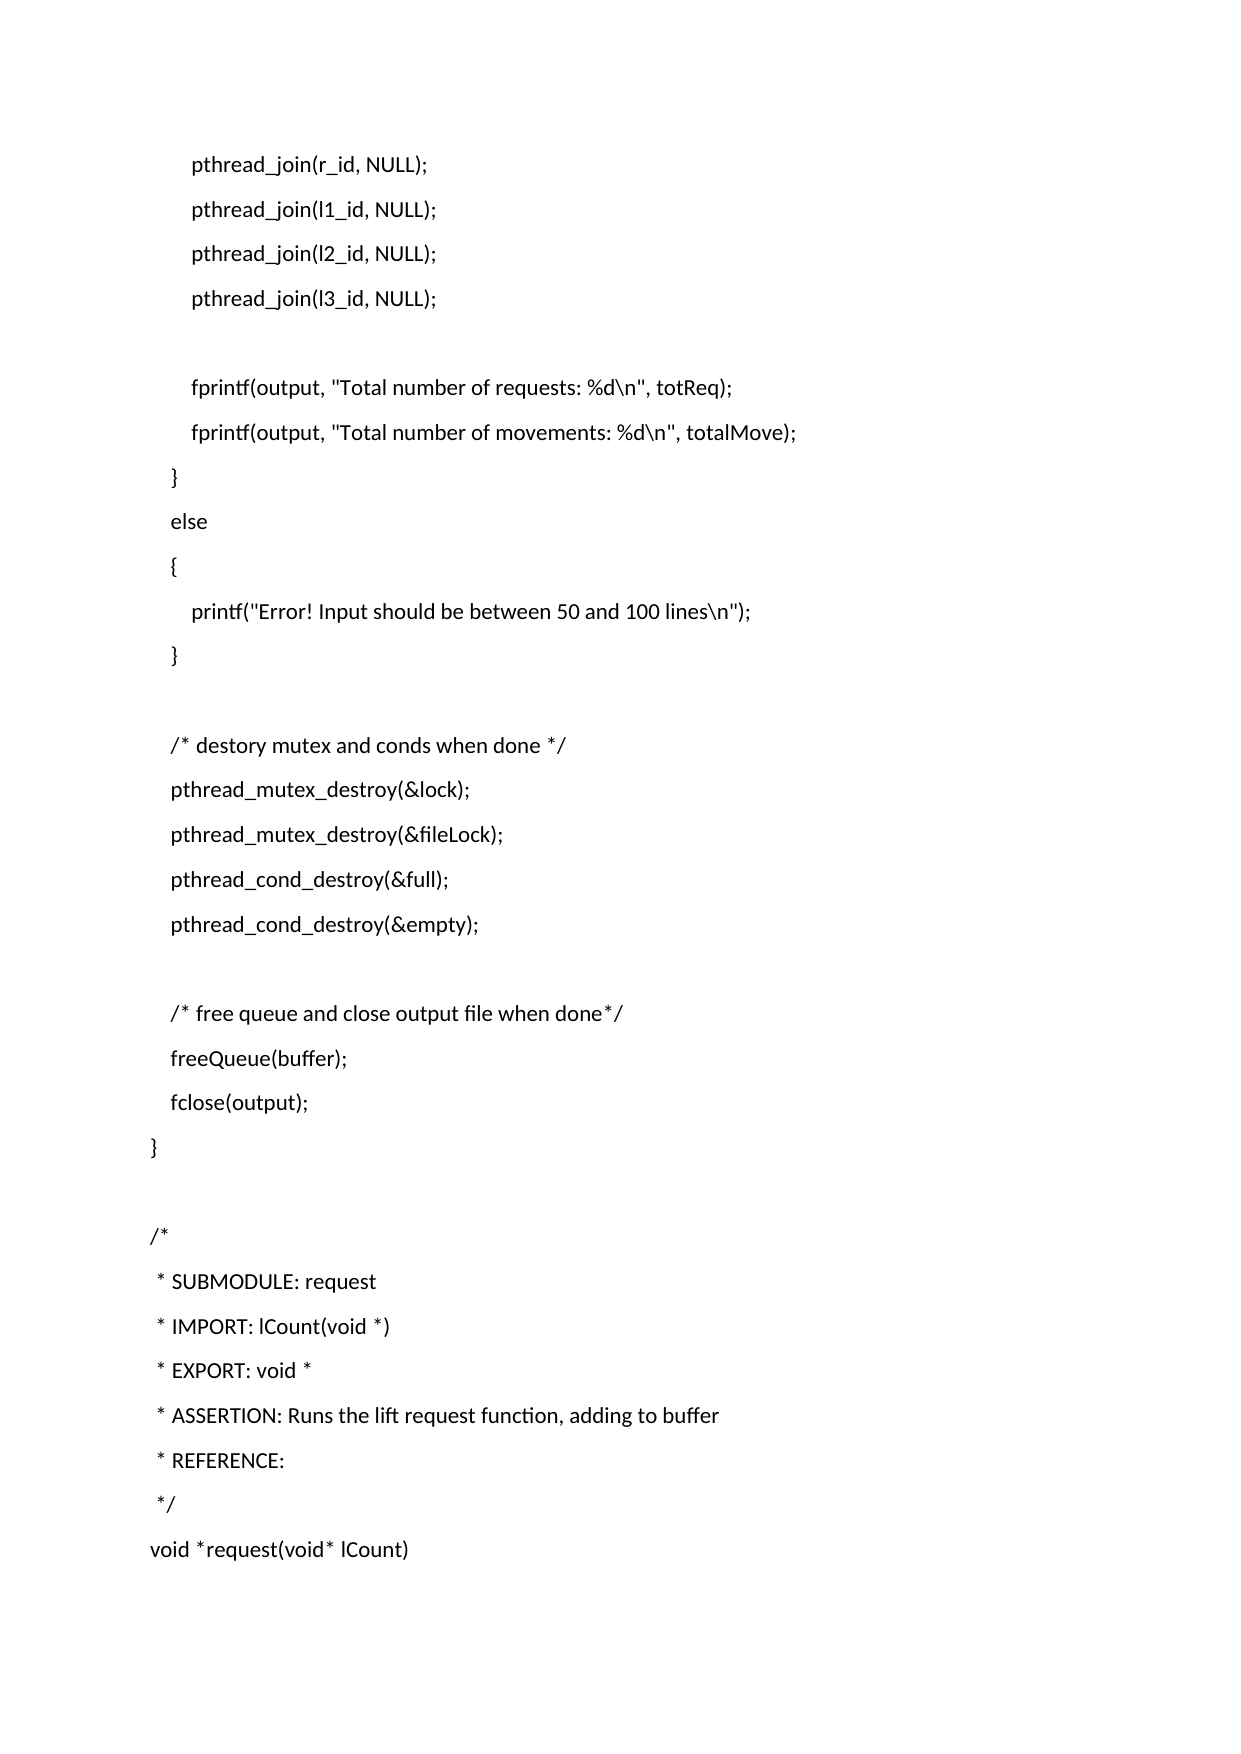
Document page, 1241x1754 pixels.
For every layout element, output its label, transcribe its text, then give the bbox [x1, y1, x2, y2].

text fclose(output); [150, 1088, 1090, 1116]
text } [150, 1133, 1090, 1161]
text pthread_cond_destroy(&empty); [150, 910, 1090, 938]
text else [150, 507, 1090, 536]
text /* [150, 1222, 1090, 1251]
text pthread_join(l2_id, NULL); [150, 239, 1090, 267]
text pthread_join(r_id, NULL); [150, 150, 1090, 178]
text } [150, 642, 1090, 669]
text freeQueue(buffer); [150, 1044, 1090, 1072]
text /* destory mutex and conds when done */ [150, 731, 1090, 759]
text pthread_cond_destroy(&full); [150, 865, 1090, 893]
text * IMPORT: lCount(void *) [150, 1312, 1090, 1340]
text pthread_mutex_destroy(&fileLock); [150, 820, 1090, 848]
text * REFERENCE: [150, 1446, 1090, 1474]
text fprintf(output, "Total number of requests: %d\n", totReq); [150, 373, 1090, 401]
text pthread_join(l1_id, NULL); [150, 195, 1090, 223]
text * SUBMODULE: request [150, 1267, 1090, 1295]
text void *request(void* lCount) [150, 1535, 1090, 1563]
text pthread_join(l3_id, NULL); [150, 284, 1090, 312]
text { [150, 552, 1090, 580]
text * ASSERTION: Runs the lift request function, adding to buffer [150, 1401, 1090, 1429]
text pthread_mutex_destroy(&lock); [150, 776, 1090, 804]
text } [150, 463, 1090, 491]
text printf("Error! Input should be between 50 and 100 lines\n"); [150, 597, 1090, 625]
text * EXPORT: void * [150, 1357, 1090, 1384]
text fprintf(output, "Total number of movements: %d\n", totalMove); [150, 418, 1090, 446]
text /* free queue and close output file when done*/ [150, 999, 1090, 1027]
text */ [150, 1491, 1090, 1519]
